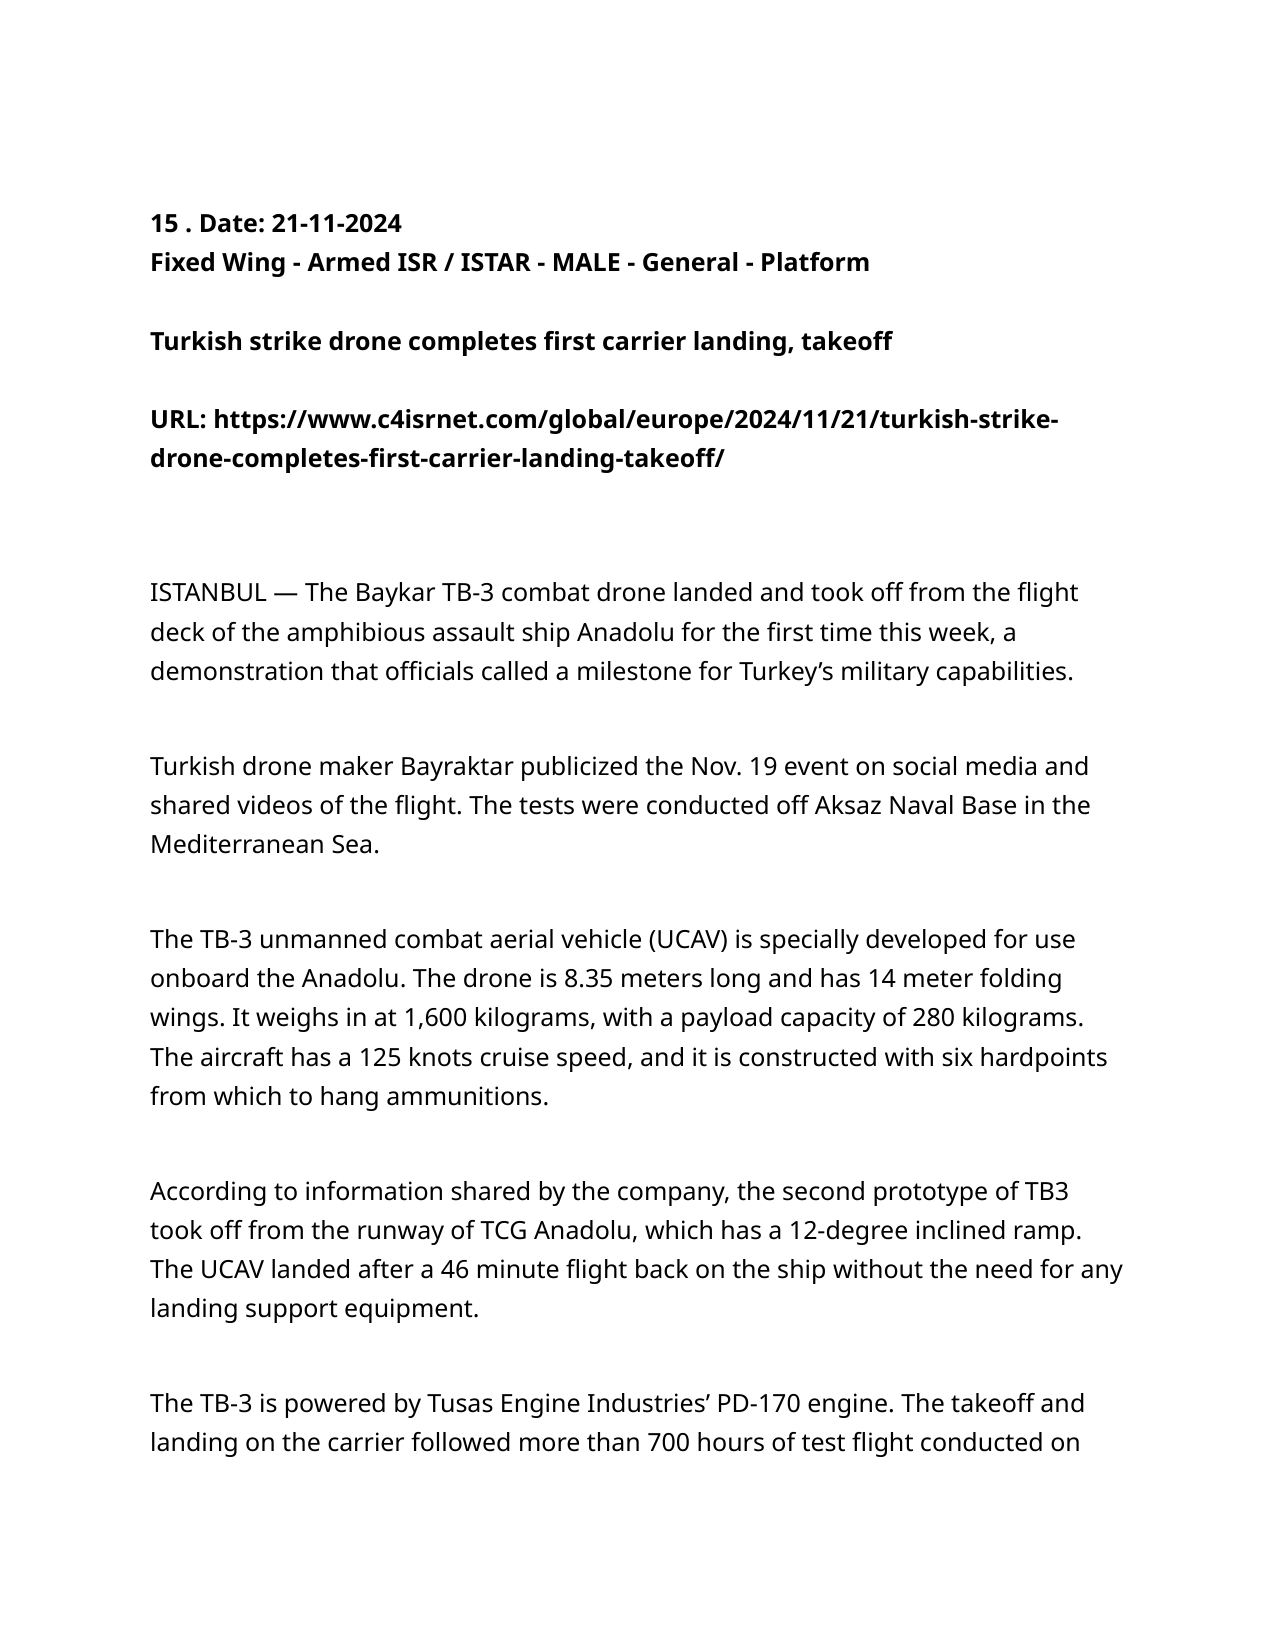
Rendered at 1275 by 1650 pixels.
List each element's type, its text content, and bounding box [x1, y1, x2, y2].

text 15 . Date: 21-11-2024 Fixed Wing - Armed ISR / ISTAR - MALE - General - Platform Turkish strike drone completes first carrier landing, takeoff URL: https://www.c4isrnet.com/global/europe/2024/11/21/turkish-strike-drone-completes-first-carrier-landing-takeoff/ [150, 206, 1125, 553]
text According to information shared by the company, the second prototype of TB3 took off from the runway of TCG Anadolu, which has a 12-degree inclined ramp. The UCAV landed after a 46 minute flight back on the ship without the need for any landing support equipment. [150, 1173, 1125, 1364]
text Turkish drone maker Bayraktar publicized the Nov. 19 event on social media and shared videos of the flight. The tests were conducted off Aksaz Naval Base in the Mediterranean Sea. [150, 748, 1125, 900]
text The TB-3 unmanned combat aerial vehicle (UCAV) is specially developed for use onboard the Anadolu. The drone is 8.35 meters long and has 14 meter folding wings. It weighs in at 1,600 kilograms, with a payload capacity of 280 kilograms. The aircraft has a 125 knots cruise speed, and it is constructed with six hardpoints from which to hang ammunitions. [150, 922, 1125, 1152]
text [150, 1386, 1125, 1459]
text ISTANBUL — The Baykar TB-3 combat drone landed and took off from the flight deck of the amphibious assault ship Anadolu for the first time this week, a demonstration that officials called a milestone for Turkey’s military capabilities. [150, 575, 1125, 727]
